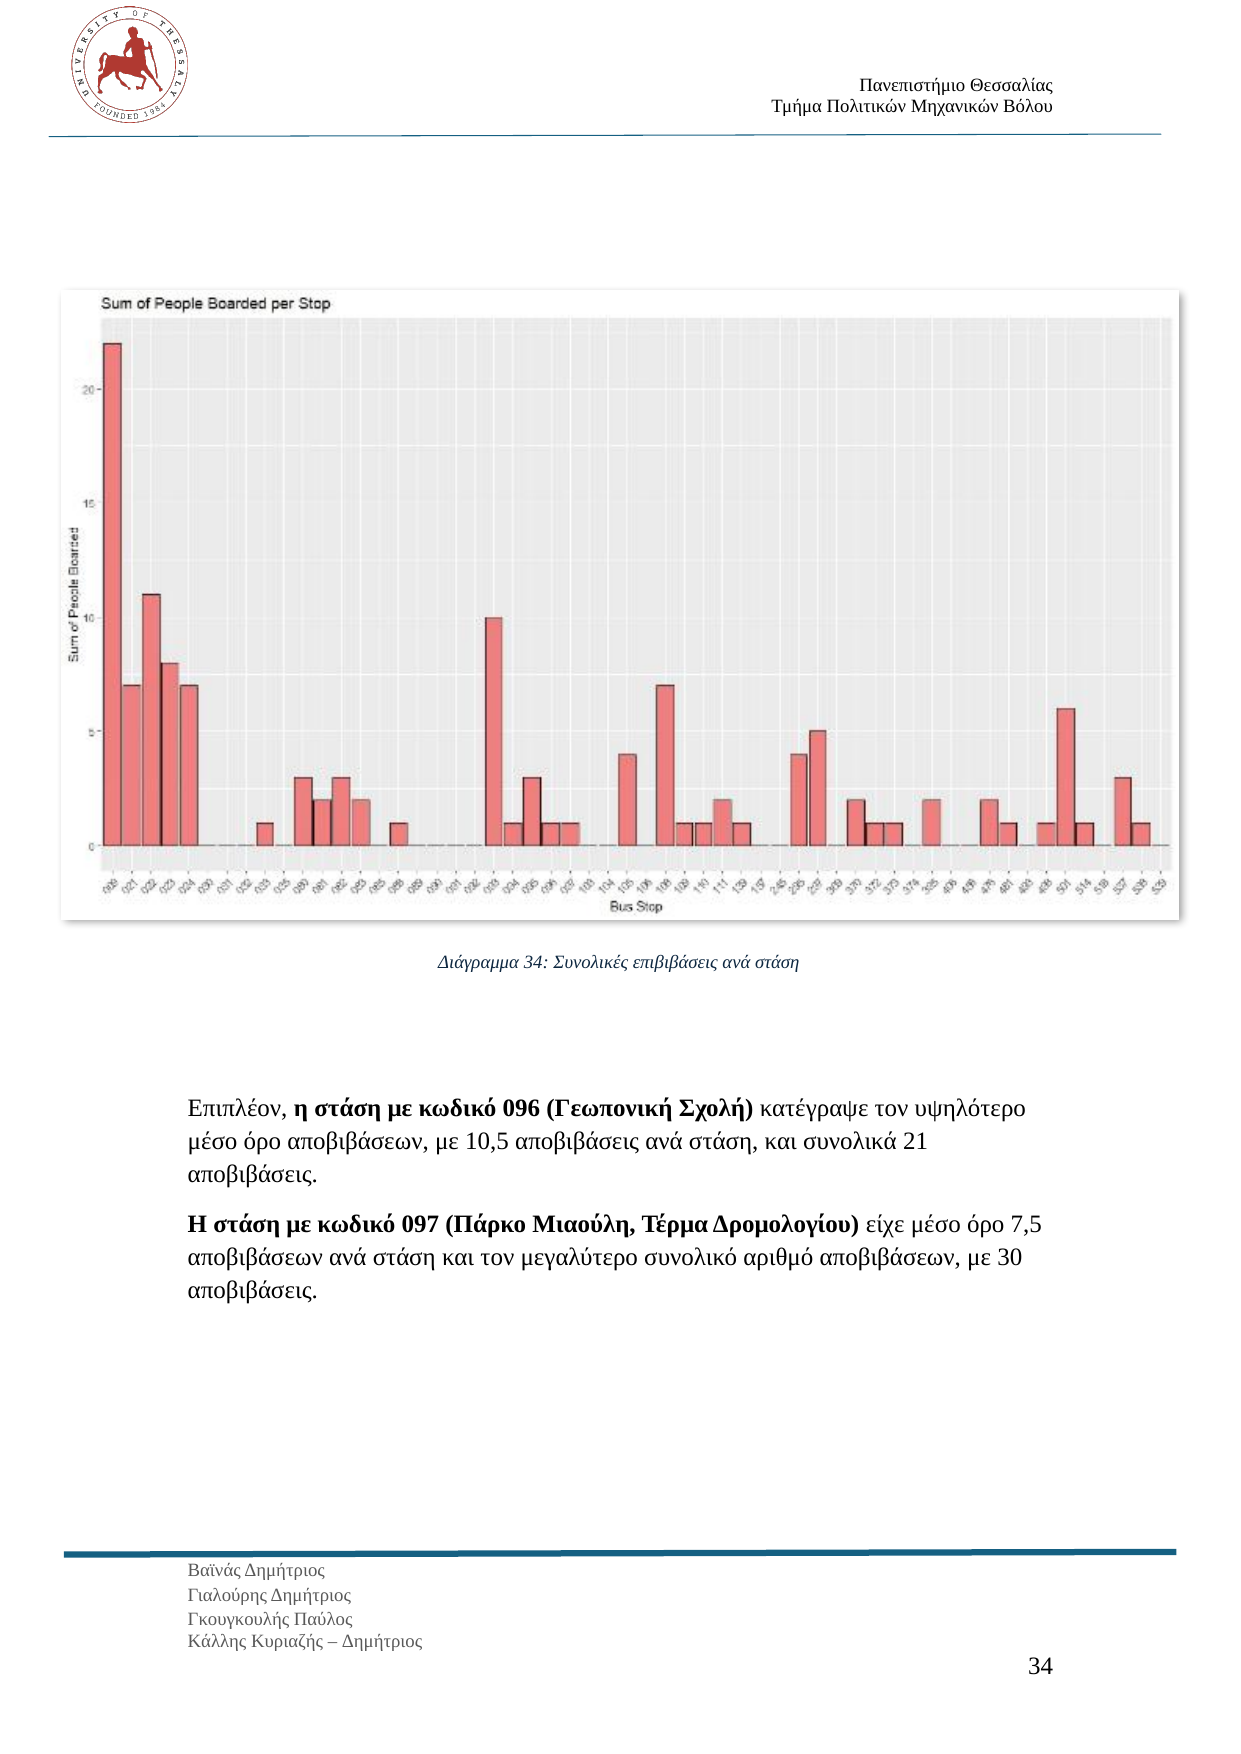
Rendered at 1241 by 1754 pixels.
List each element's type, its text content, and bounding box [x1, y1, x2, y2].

text Η στάση με κωδικό 097 (Πάρκο Μιαούλη, Τέρμα Δρομολογίου) είχε μέσο όρο 7,5 αποβιβάσεων ανά στάση και τον μεγαλύτερο συνολικό αριθμό αποβιβάσεων, με 30 αποβιβάσεις. [187, 1209, 1053, 1303]
text Επιπλέον, η στάση με κωδικό 096 (Γεωπονική Σχολή) κατέγραψε τον υψηλότερο μέσο όρο αποβιβάσεων, με 10,5 αποβιβάσεις ανά στάση, και συνολικά 21 αποβιβάσεις. [187, 1093, 1053, 1188]
picture [71, 6, 188, 123]
picture [61, 290, 1179, 920]
